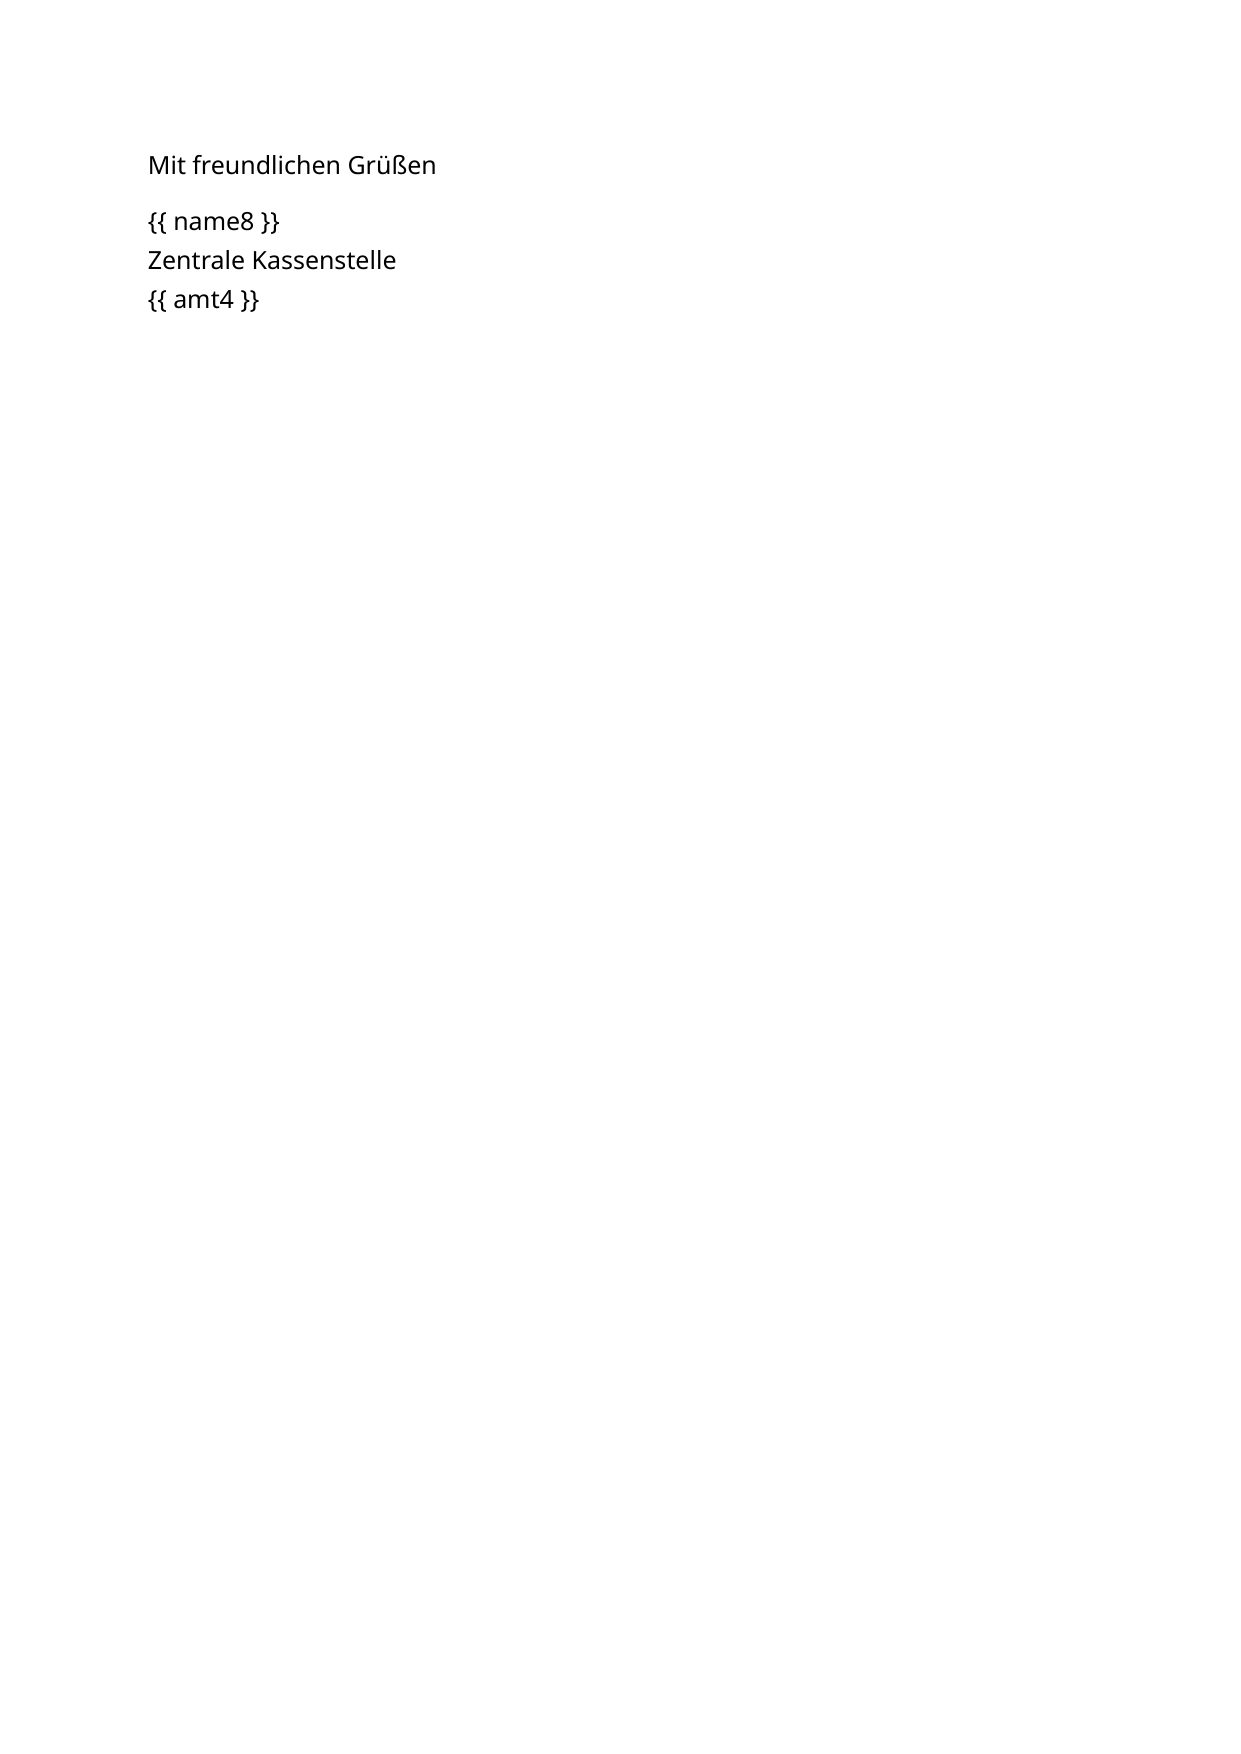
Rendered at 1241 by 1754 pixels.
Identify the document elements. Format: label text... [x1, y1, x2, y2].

text Mit freundlichen Grüßen [148, 148, 1093, 182]
text {{ name8 }} Zentrale Kassenstelle {{ amt4 }} [148, 203, 1093, 316]
